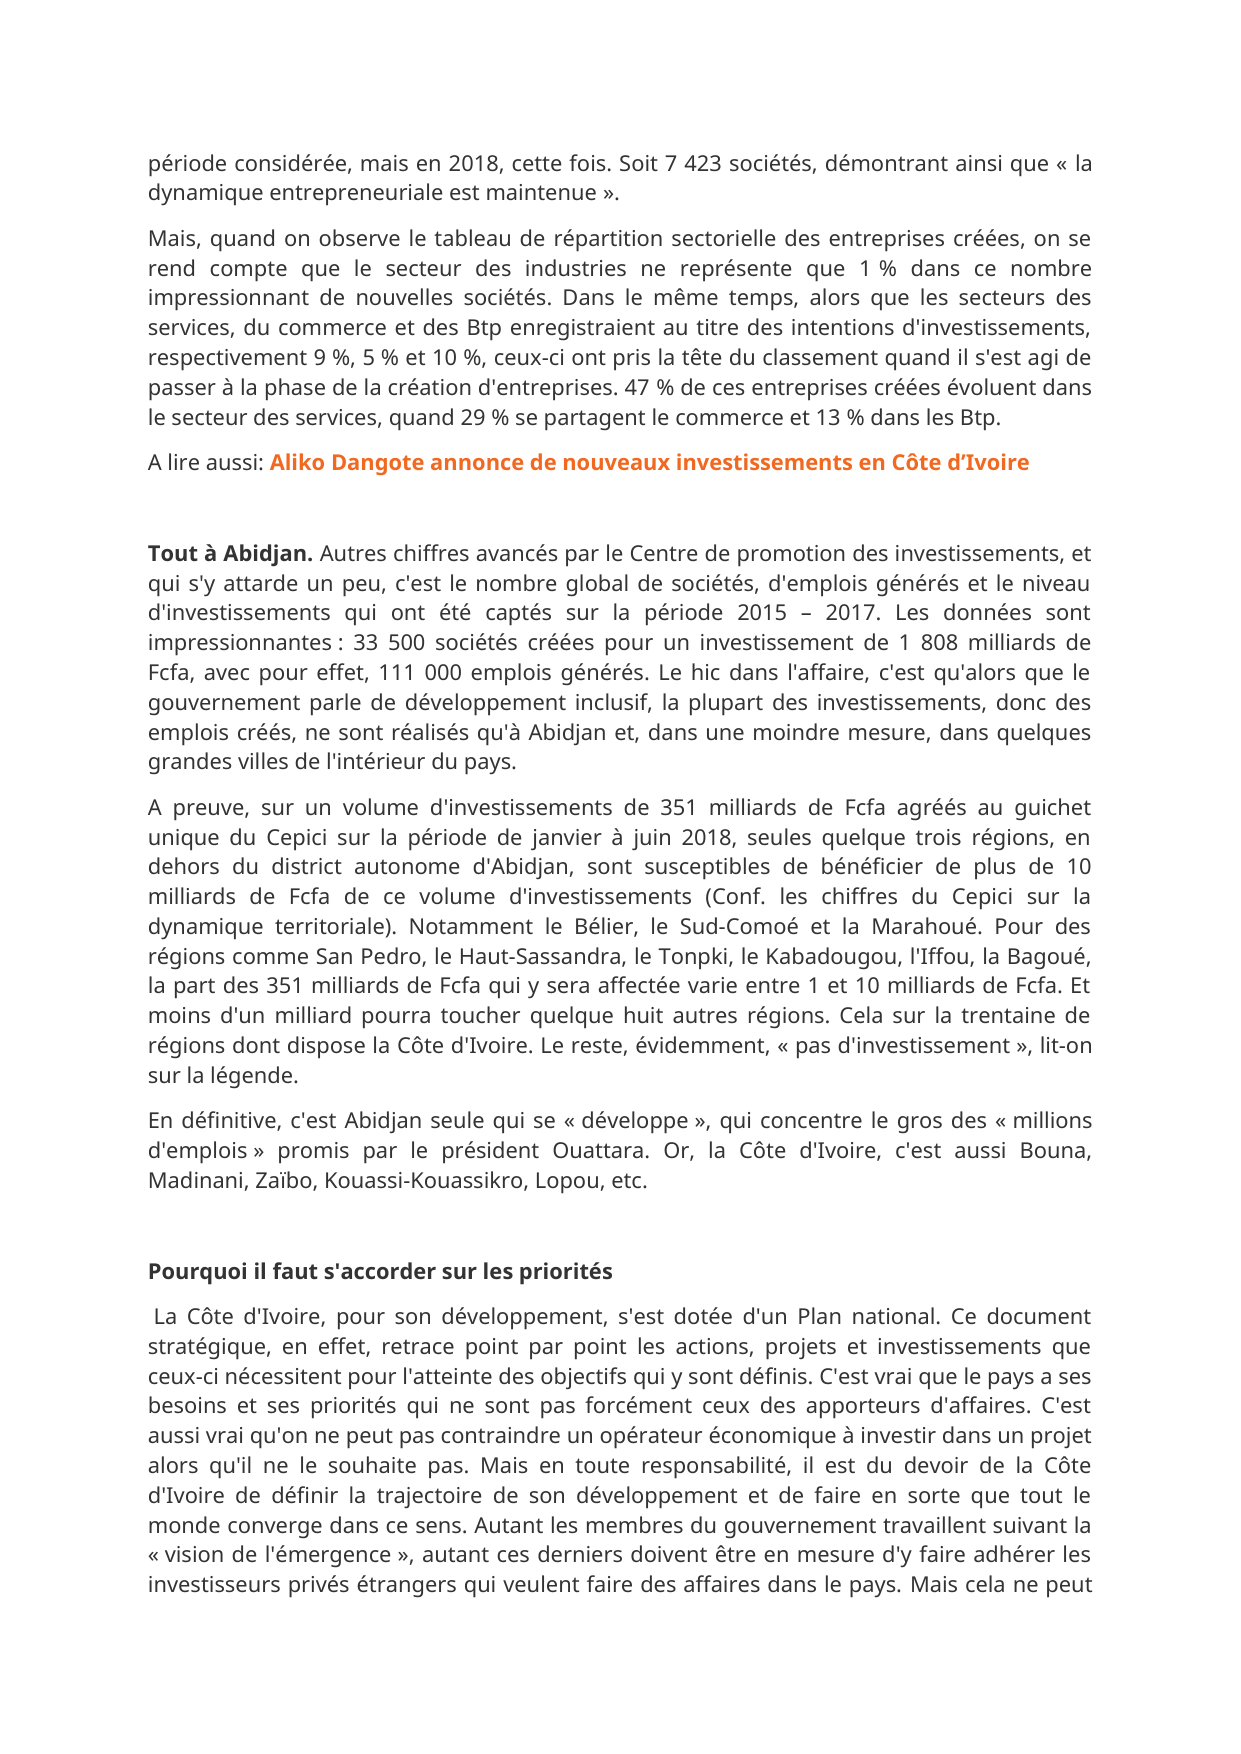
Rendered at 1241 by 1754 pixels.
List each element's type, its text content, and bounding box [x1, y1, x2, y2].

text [148, 148, 1093, 207]
text En définitive, c'est Abidjan seule qui se « développe », qui concentre le gros des « millions d'emplois » promis par le président Ouattara. Or, la Côte d'Ivoire, c'est aussi Bouna, Madinani, Zaïbo, Kouassi-Kouassikro, Lopou, etc. [148, 1105, 1093, 1195]
text A preuve, sur un volume d'investissements de 351 milliards de Fcfa agréés au guichet unique du Cepici sur la période de janvier à juin 2018, seules quelque trois régions, en dehors du district autonome d'Abidjan, sont susceptibles de bénéficier de plus de 10 milliards de Fcfa de ce volume d'investissements (Conf. les chiffres du Cepici sur la dynamique territoriale). Notamment le Bélier, le Sud-Comoé et la Marahoué. Pour des régions comme San Pedro, le Haut-Sassandra, le Tonpki, le Kabadougou, l'Iffou, la Bagoué, la part des 351 milliards de Fcfa qui y sera affectée varie entre 1 et 10 milliards de Fcfa. Et moins d'un milliard pourra toucher quelque huit autres régions. Cela sur la trentaine de régions dont dispose la Côte d'Ivoire. Le reste, évidemment, « pas d'investissement », lit-on sur la légende. [148, 792, 1093, 1090]
text Mais, quand on observe le tableau de répartition sectorielle des entreprises créées, on se rend compte que le secteur des industries ne représente que 1 % dans ce nombre impressionnant de nouvelles sociétés. Dans le même temps, alors que les secteurs des services, du commerce et des Btp enregistraient au titre des intentions d'investissements, respectivement 9 %, 5 % et 10 %, ceux-ci ont pris la tête du classement quand il s'est agi de passer à la phase de la création d'entreprises. 47 % de ces entreprises créées évoluent dans le secteur des services, quand 29 % se partagent le commerce et 13 % dans les Btp. [148, 223, 1093, 431]
text Pourquoi il faut s'accorder sur les priorités [148, 1256, 1093, 1286]
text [148, 1301, 1093, 1599]
text A lire aussi: Aliko Dangote annonce de nouveaux investissements en Côte d’Ivoire [148, 447, 1093, 477]
text Tout à Abidjan. Autres chiffres avancés par le Centre de promotion des investissements, et qui s'y attarde un peu, c'est le nombre global de sociétés, d'emplois générés et le niveau d'investissements qui ont été captés sur la période 2015 – 2017. Les données sont impressionnantes : 33 500 sociétés créées pour un investissement de 1 808 milliards de Fcfa, avec pour effet, 111 000 emplois générés. Le hic dans l'affaire, c'est qu'alors que le gouvernement parle de développement inclusif, la plupart des investissements, donc des emplois créés, ne sont réalisés qu'à Abidjan et, dans une moindre mesure, dans quelques grandes villes de l'intérieur du pays. [148, 538, 1093, 776]
